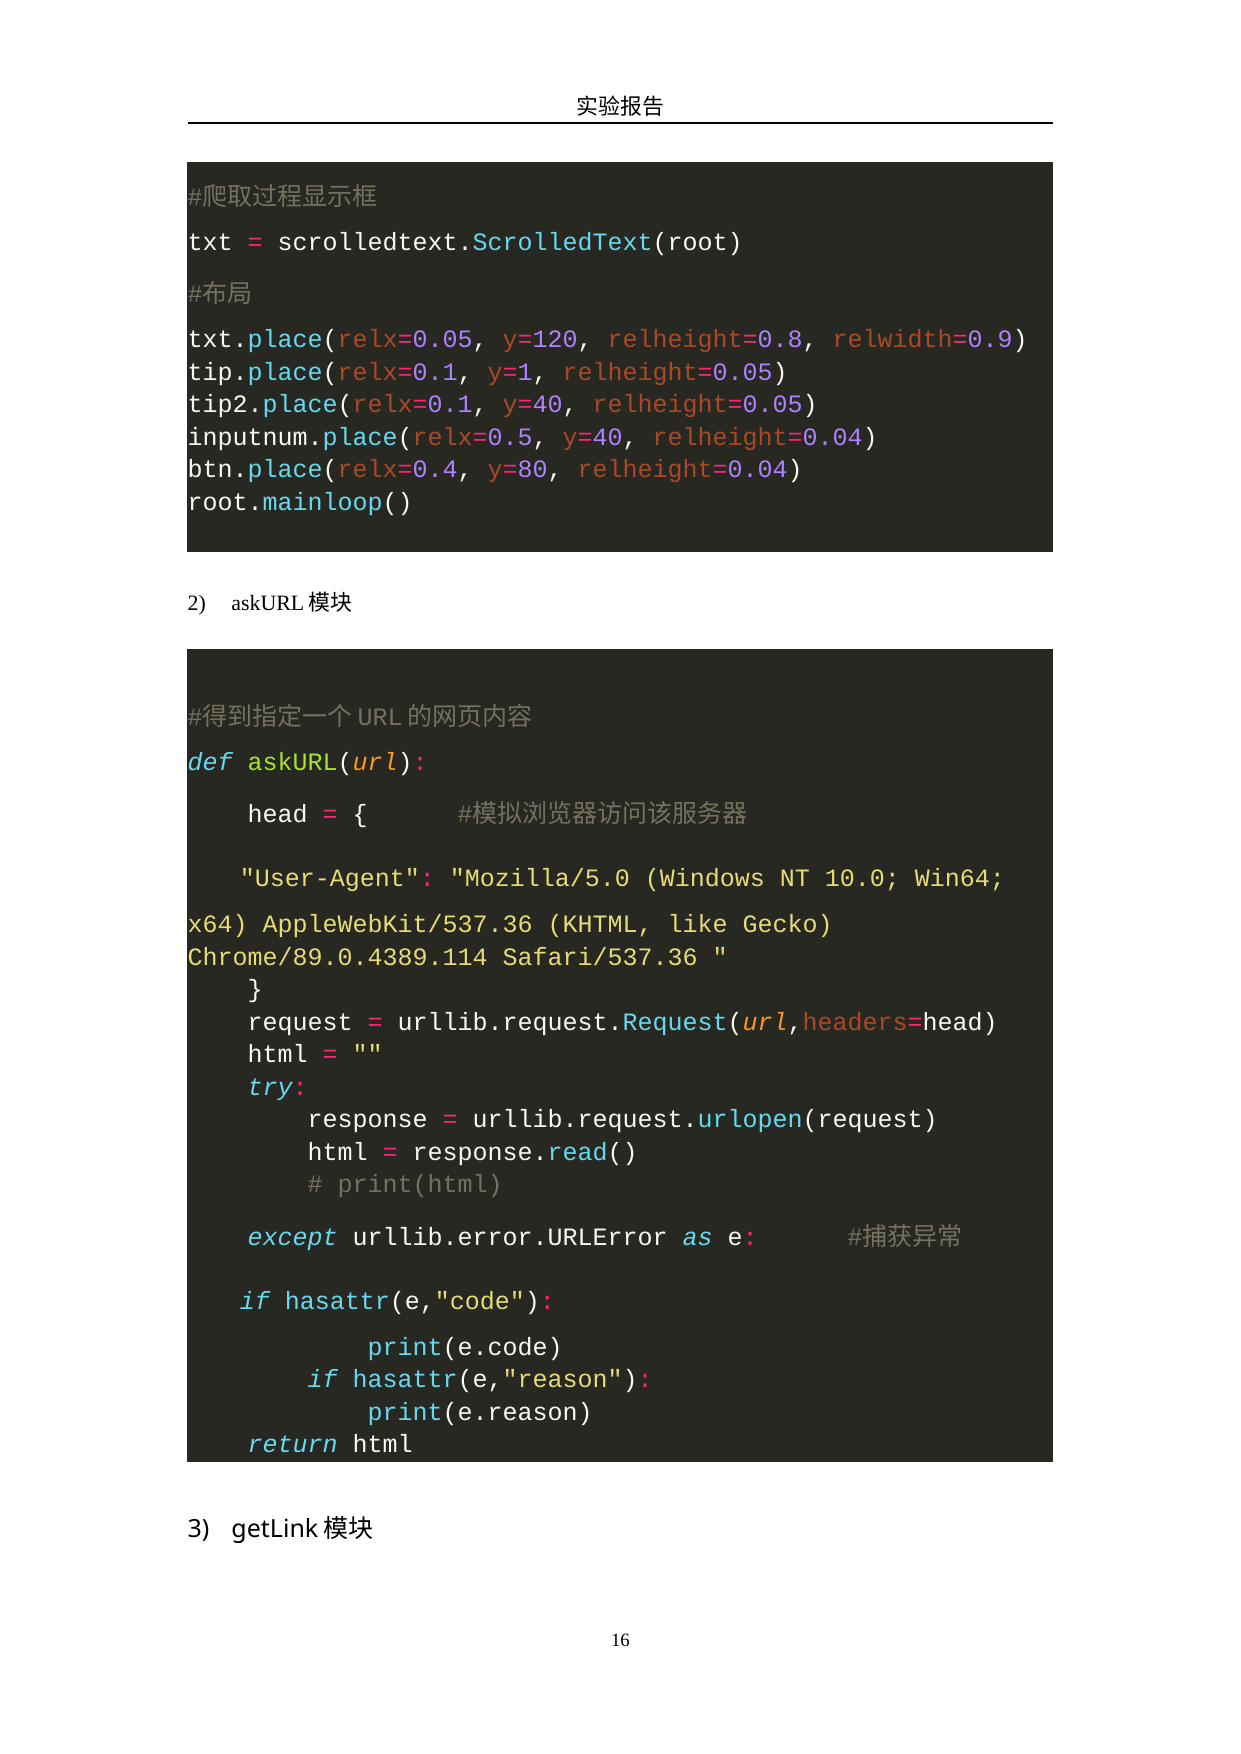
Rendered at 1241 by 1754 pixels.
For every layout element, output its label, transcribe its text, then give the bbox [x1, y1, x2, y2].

text #得到指定一个URL的网页内容 def askURL(url): head = { #模拟浏览器访问该服务器 "User-Agent": "Mozilla/5.0 (Windows NT 10.0; Win64; x64) AppleWebKit/537.36 (KHTML, like Gecko) Chrome/89.0.4389.114 Safari/537.36 " } request = urllib.request.Request(url,headers=head) html = "" try: response = urllib.request.urlopen(request) html = response.read() # print(html) except urllib.error.URLError as e: #捕获异常 if hasattr(e,"code"): print(e.code) if hasattr(e,"reason"): print(e.reason) return html [187, 682, 1053, 1462]
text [187, 162, 1053, 519]
list askURL模块 [187, 584, 1053, 617]
list getLink模块 [187, 1494, 1053, 1559]
